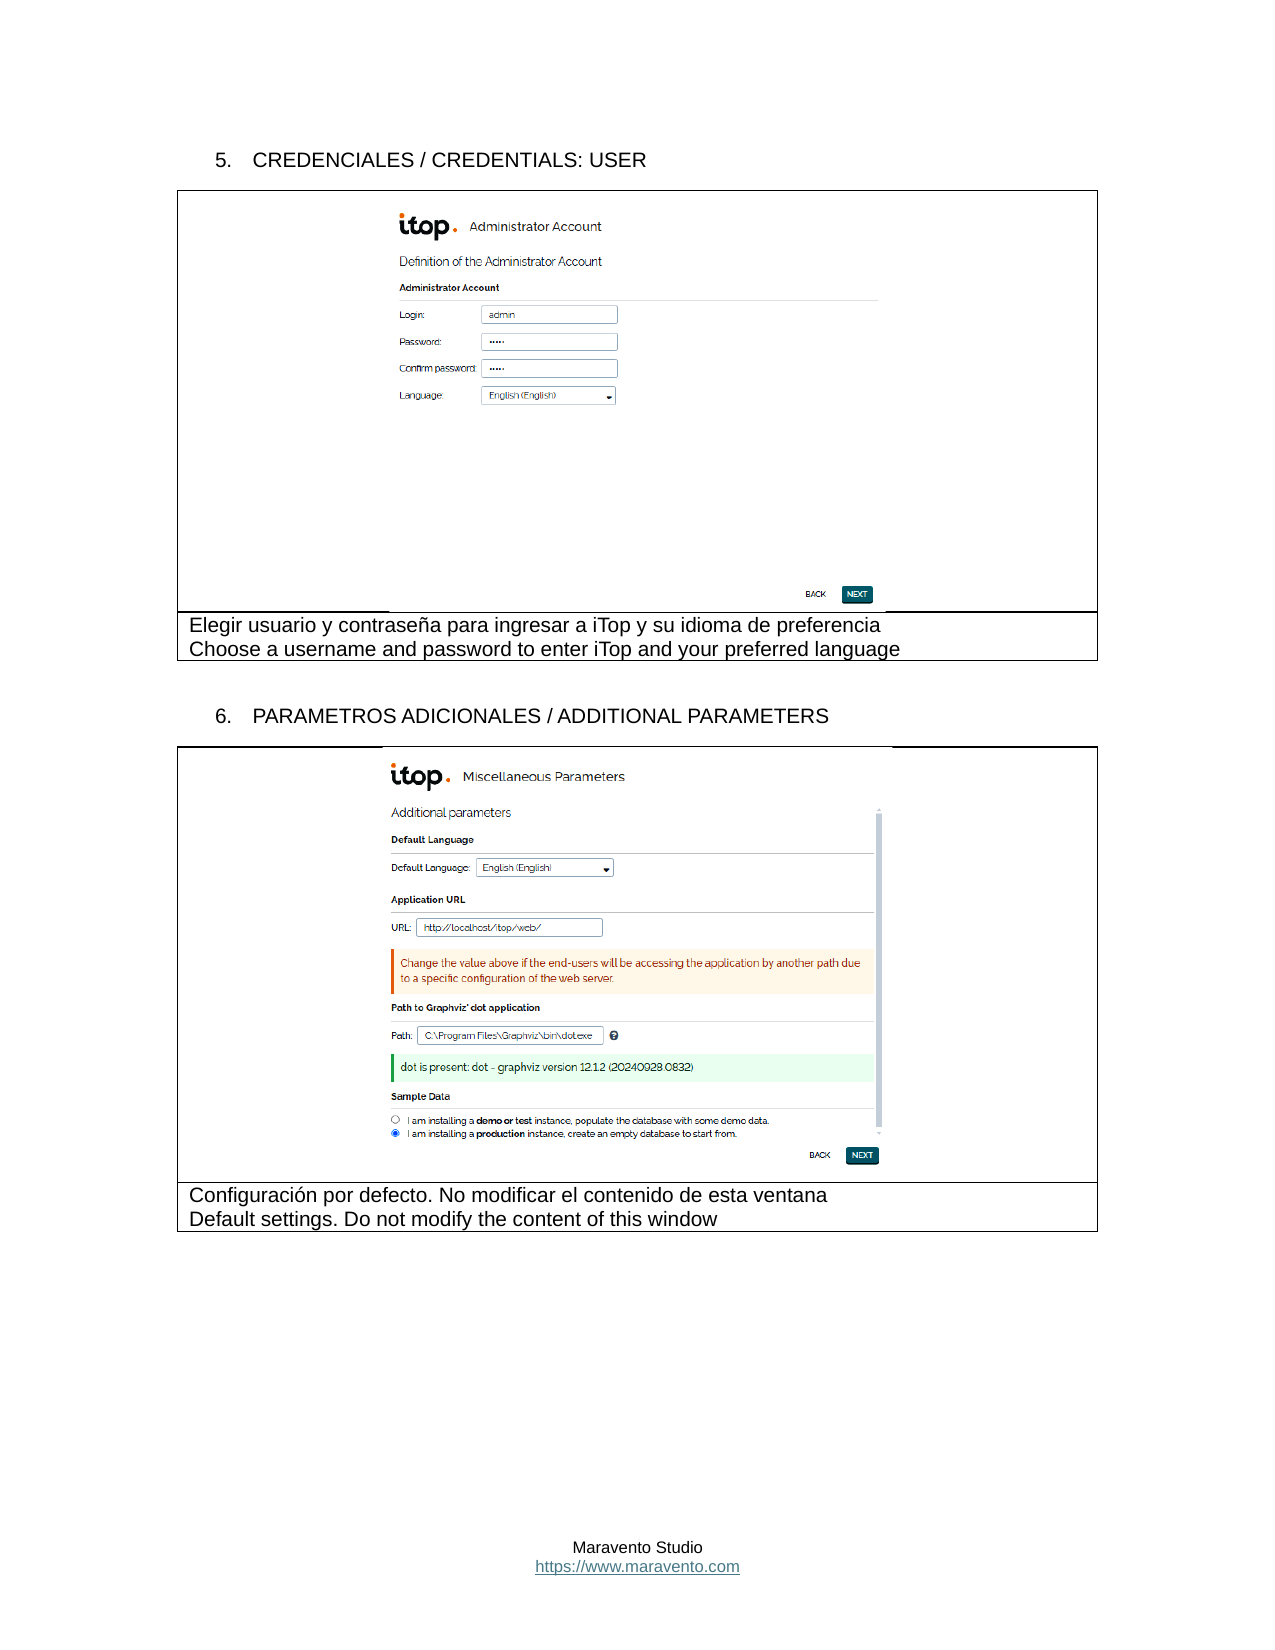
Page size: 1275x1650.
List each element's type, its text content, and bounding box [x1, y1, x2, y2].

list PARAMETROS ADICIONALES / ADDITIONAL PARAMETERS [215, 704, 1098, 728]
table_header [893, 748, 1097, 1182]
picture [382, 747, 893, 1182]
picture [389, 191, 886, 612]
table_header [886, 191, 1097, 611]
list CREDENCIALES / CREDENTIALS: USER [215, 148, 1098, 172]
table_header [178, 748, 382, 1182]
table_cell Elegir usuario y contraseña para ingresar a iTop y su idioma de preferencia Choose a username and password to enter iTop and your preferred language [178, 613, 1097, 660]
table_cell Configuración por defecto. No modificar el contenido de esta ventana Default settings. Do not modify the content of this window [178, 1183, 1097, 1231]
table_header [178, 191, 389, 611]
